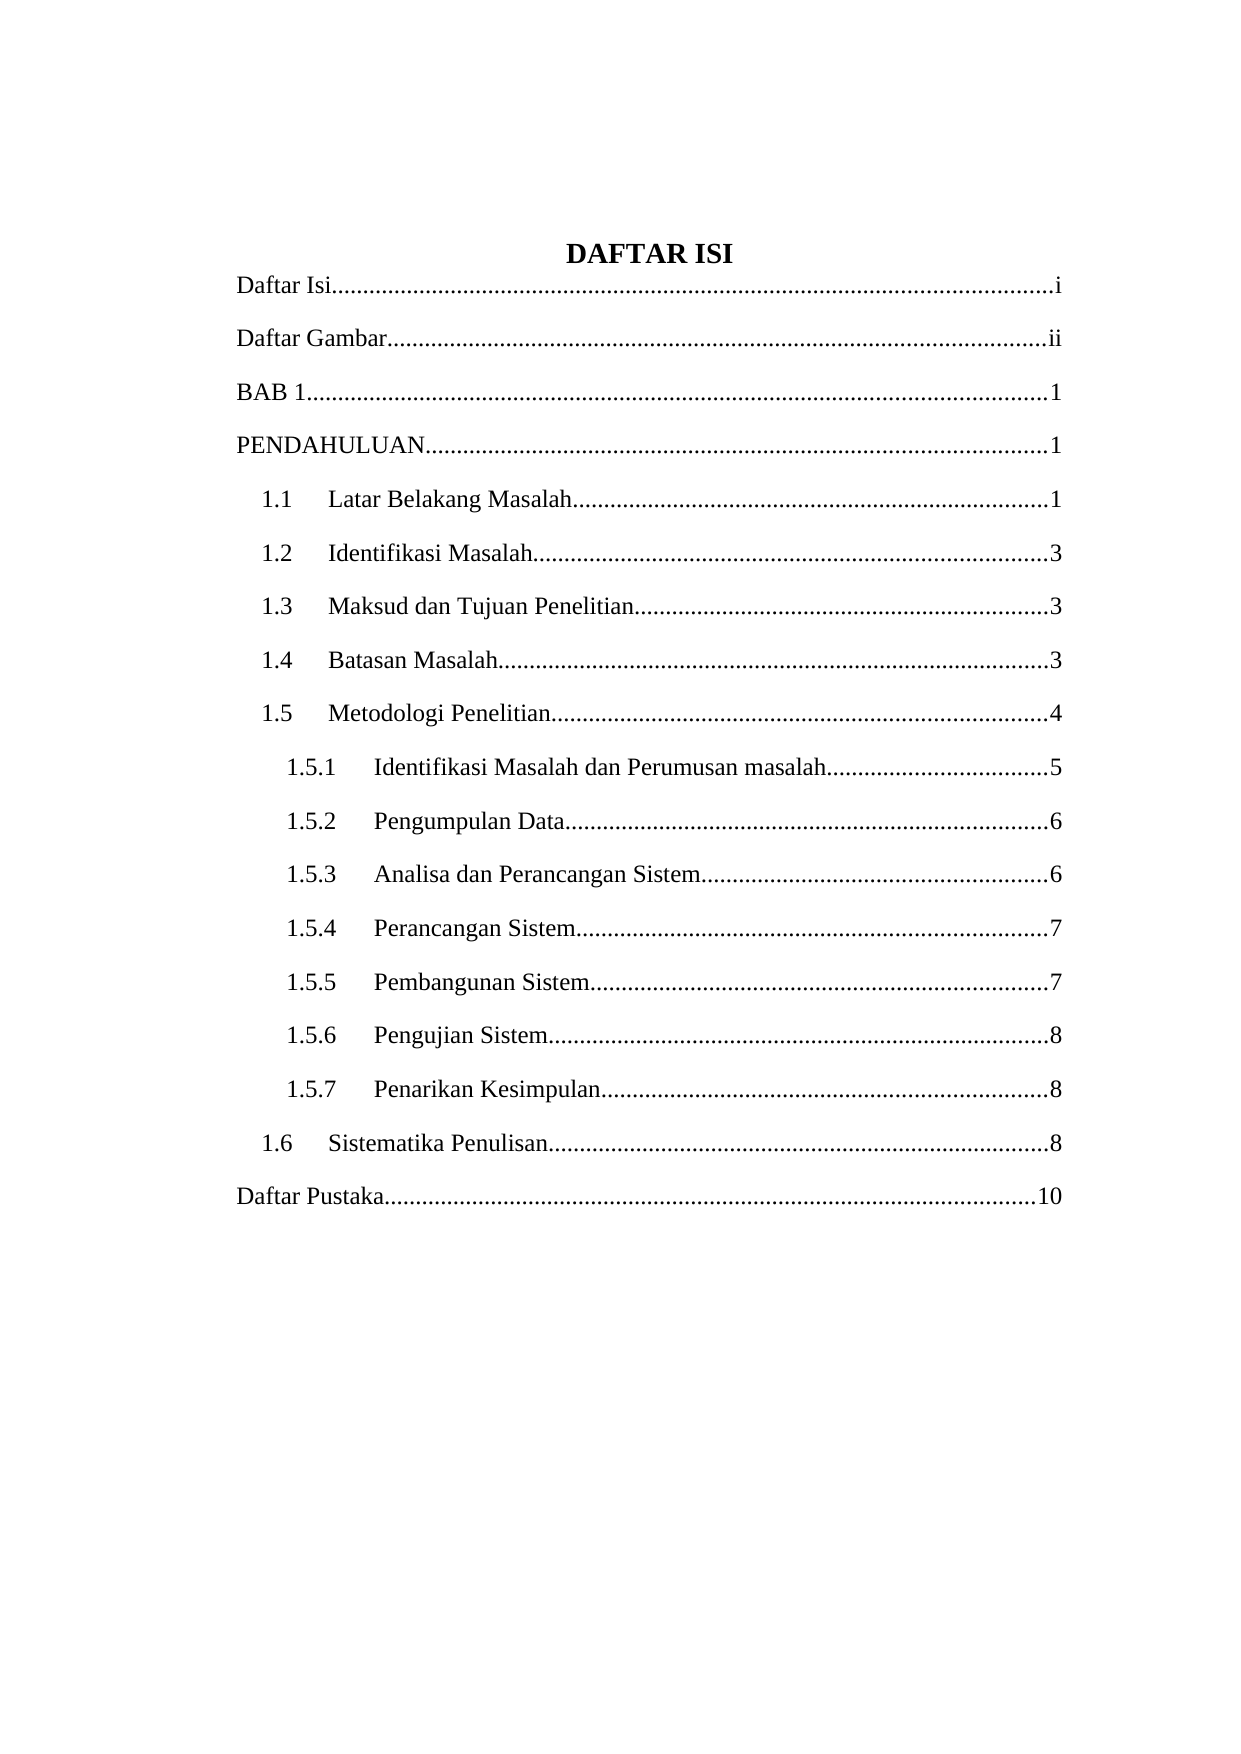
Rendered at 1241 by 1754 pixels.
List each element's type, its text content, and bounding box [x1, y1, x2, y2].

text 1.5.3 Analisa dan Perancangan Sistem 6 [286, 859, 1063, 888]
text 1.5.1 Identifikasi Masalah dan Perumusan masalah 5 [286, 752, 1063, 781]
text Daftar Pustaka 10 [236, 1181, 1063, 1210]
text 1.4 Batasan Masalah 3 [261, 645, 1063, 674]
text 1.5.7 Penarikan Kesimpulan 8 [286, 1074, 1063, 1103]
text 1.2 Identifikasi Masalah 3 [261, 538, 1063, 566]
text 1.6 Sistematika Penulisan 8 [261, 1128, 1063, 1156]
text 1.5.6 Pengujian Sistem 8 [286, 1020, 1063, 1049]
text BAB 1 1 [236, 377, 1063, 406]
text 1.5.5 Pembangunan Sistem 7 [286, 967, 1063, 996]
text daftar isi [236, 236, 1063, 270]
text PENDAHULUAN 1 [236, 430, 1063, 459]
text 1.3 Maksud dan Tujuan Penelitian 3 [261, 591, 1063, 620]
text 1.5.2 Pengumpulan Data 6 [286, 806, 1063, 834]
text 1.5 Metodologi Penelitian 4 [261, 698, 1063, 727]
text 1.1 Latar Belakang Masalah 1 [261, 484, 1063, 513]
text Daftar Isi i [236, 270, 1063, 298]
text 1.5.4 Perancangan Sistem 7 [286, 913, 1063, 942]
text Daftar Gambar ii [236, 323, 1063, 352]
